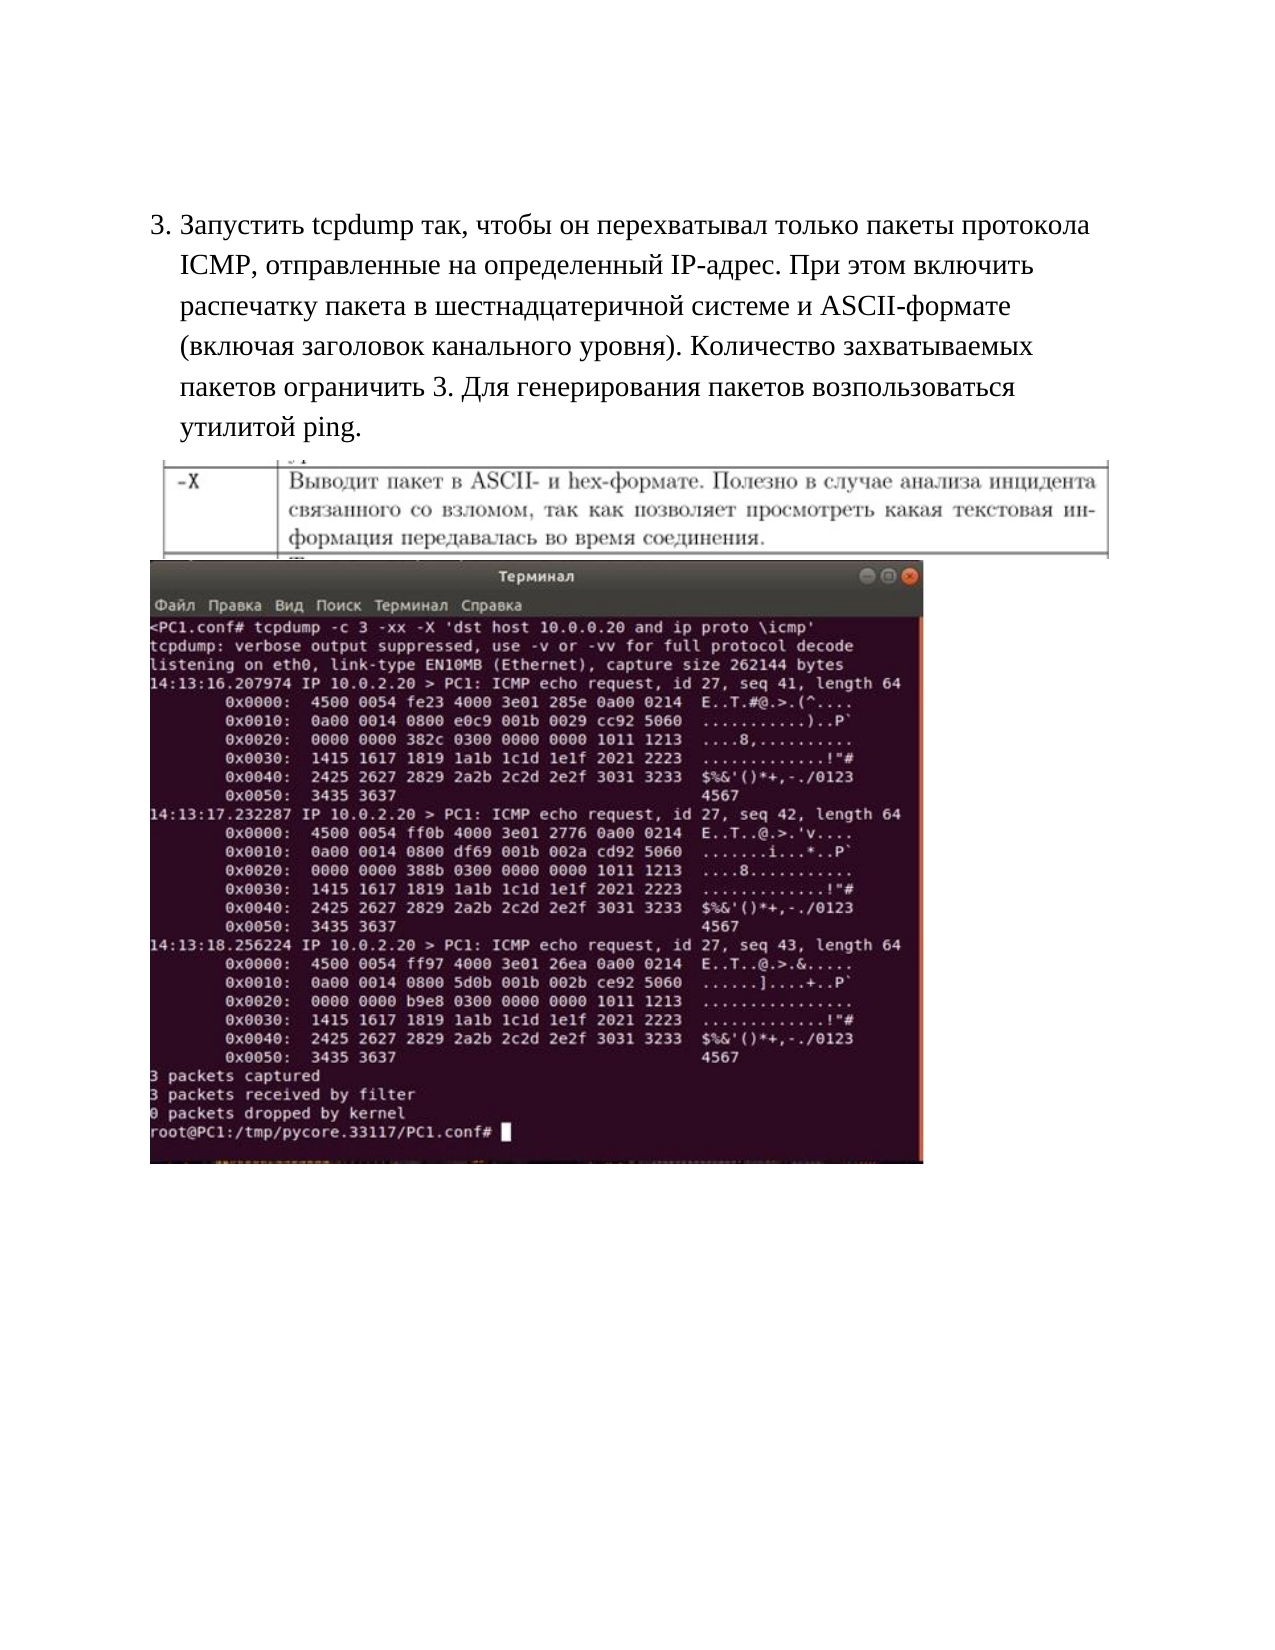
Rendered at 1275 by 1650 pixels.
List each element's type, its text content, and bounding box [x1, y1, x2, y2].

picture [150, 560, 924, 1164]
picture [158, 460, 1114, 559]
list Запустить tcpdump так, чтобы он перехватывал только пакеты протокола ICMP, отправленные на определенный IP-адрес. При этом включить распечатку пакета в шестнадцатеричной системе и ASCII-формате (включая заголовок канального уровня). Количество захватываемых пакетов ограничить 3. Для генерирования пакетов возпользоваться утилитой ping. [150, 207, 1128, 443]
